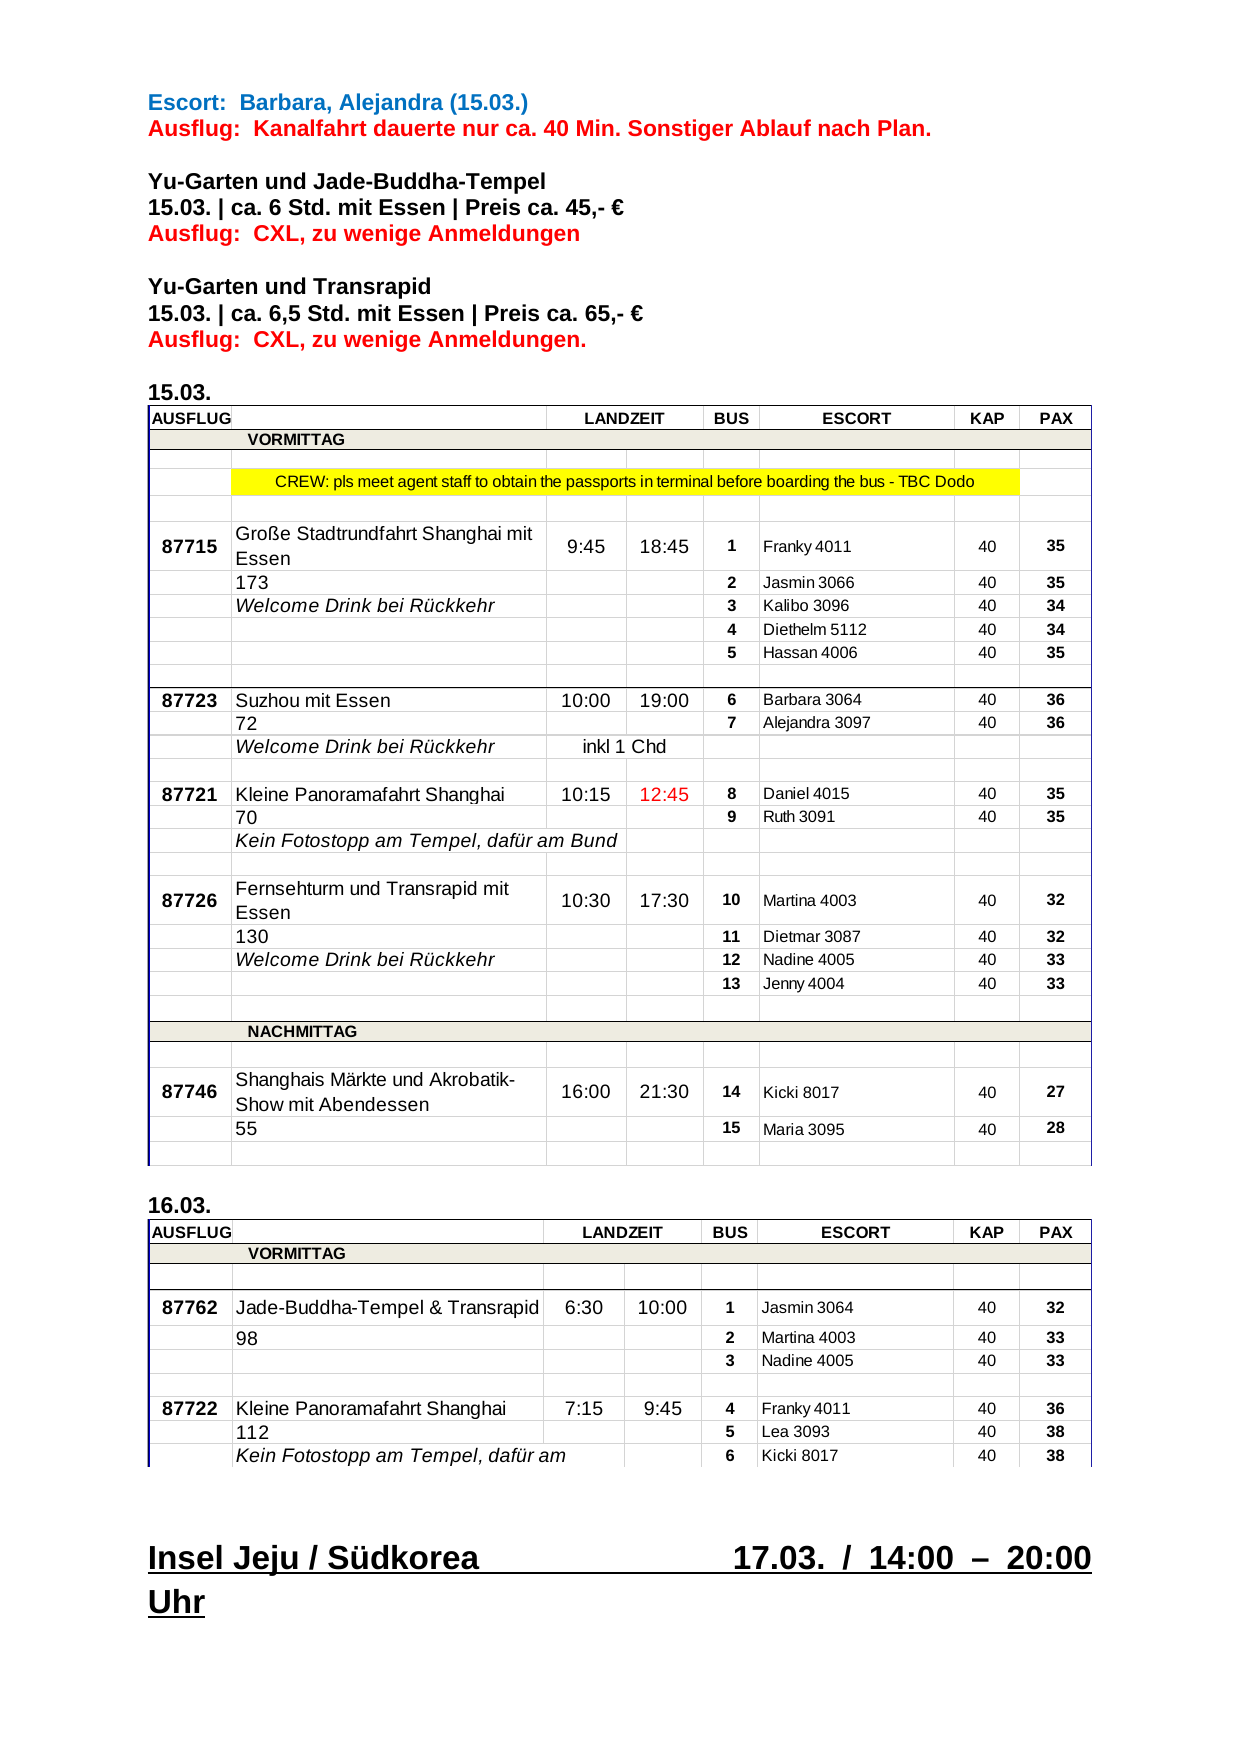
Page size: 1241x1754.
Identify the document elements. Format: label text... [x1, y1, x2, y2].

text Ausflug: CXL, zu wenige Anmeldungen. [148, 326, 1093, 352]
text Escort: Barbara, Alejandra (15.03.) [148, 89, 1093, 115]
text 16.03. [148, 1192, 1093, 1219]
text 15.03. | ca. 6,5 Std. mit Essen | Preis ca. 65,- € [148, 299, 1093, 326]
text 15.03. [148, 378, 1093, 405]
text Insel Jeju / Südkorea 17.03. / 14:00 – 20:00 Uhr [148, 1494, 1093, 1621]
text Yu-Garten und Jade-Buddha-Tempel [148, 168, 1093, 194]
text Ausflug: Kanalfahrt dauerte nur ca. 40 Min. Sonstiger Ablauf nach Plan. [148, 115, 1093, 141]
text Yu-Garten und Transrapid [148, 273, 1093, 299]
text Ausflug: CXL, zu wenige Anmeldungen [148, 220, 1093, 247]
text 15.03. | ca. 6 Std. mit Essen | Preis ca. 45,- € [148, 194, 1093, 220]
